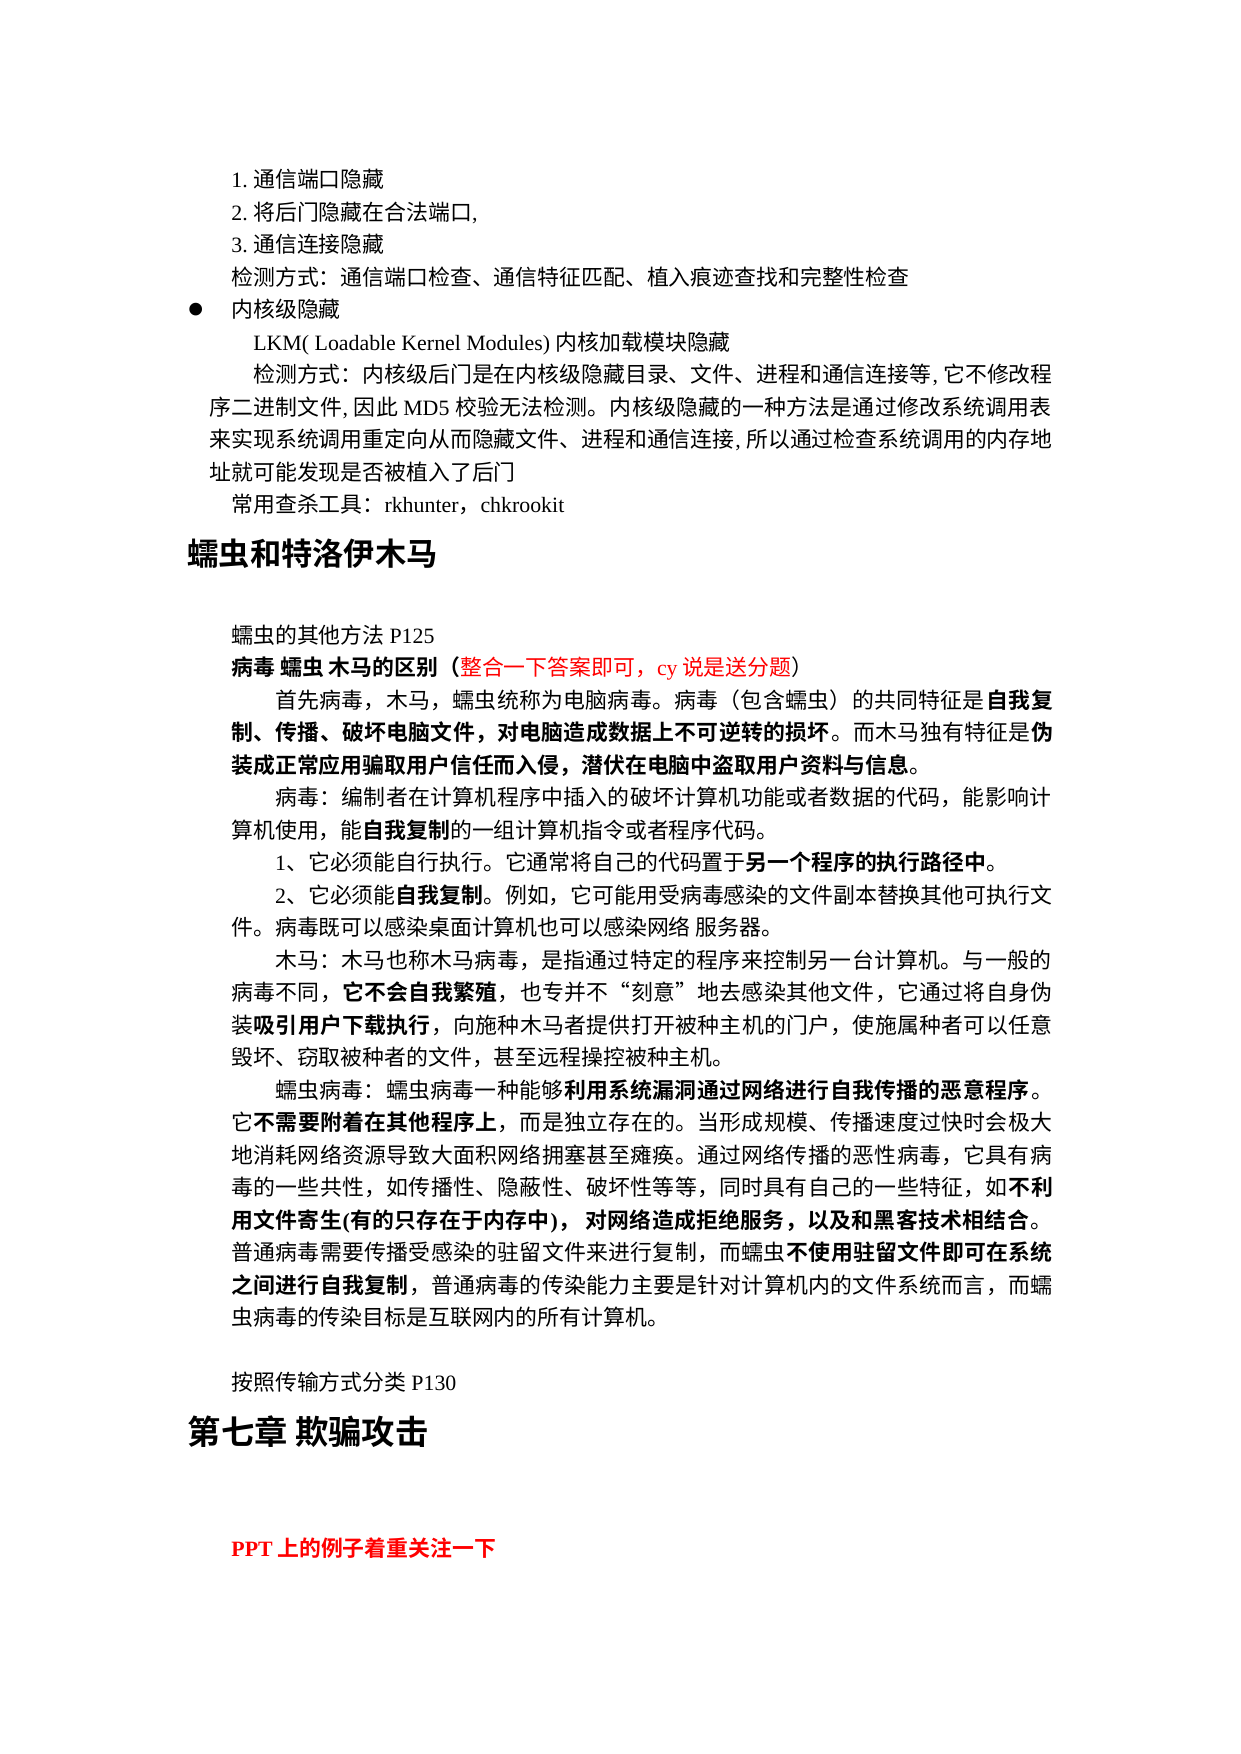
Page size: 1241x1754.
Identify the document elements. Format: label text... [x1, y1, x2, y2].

text 首先病毒，木马，蠕虫统称为电脑病毒。病毒（包含蠕虫）的共同特征是自我复制、传播、破坏电脑文件，对电脑造成数据上不可逆转的损坏。而木马独有特征是伪装成正常应用骗取用户信任而入侵，潜伏在电脑中盗取用户资料与信息。 [231, 682, 1053, 780]
list LKM( Loadable Kernel Modules) 内核加载模块隐藏 [209, 324, 1053, 357]
text 蠕虫的其他方法 P125 [231, 617, 1053, 650]
text 病毒：编制者在计算机程序中插入的破坏计算机功能或者数据的代码，能影响计算机使用，能自我复制的一组计算机指令或者程序代码。 [231, 780, 1053, 845]
text 2、它必须能自我复制。例如，它可能用受病毒感染的文件副本替换其他可执行文件。病毒既可以感染桌面计算机也可以感染网络 服务器。 [231, 877, 1053, 942]
subtitle 蠕虫和特洛伊木马 [187, 519, 1053, 584]
text 木马：木马也称木马病毒，是指通过特定的程序来控制另一台计算机。与一般的病毒不同，它不会自我繁殖，也专并不“刻意”地去感染其他文件，它通过将自身伪装吸引用户下载执行，向施种木马者提供打开被种主机的门户，使施属种者可以任意毁坏、窃取被种者的文件，甚至远程操控被种主机。 [231, 942, 1053, 1072]
list 3. 通信连接隐藏 [187, 227, 1053, 259]
text 蠕虫病毒：蠕虫病毒一种能够利用系统漏洞通过网络进行自我传播的恶意程序。它不需要附着在其他程序上，而是独立存在的。当形成规模、传播速度过快时会极大地消耗网络资源导致大面积网络拥塞甚至瘫痪。通过网络传播的恶性病毒，它具有病毒的一些共性，如传播性、隐蔽性、破坏性等等，同时具有自己的一些特征，如不利用文件寄生(有的只存在于内存中)， 对网络造成拒绝服务，以及和黑客技术相结合。普通病毒需要传播受感染的驻留文件来进行复制，而蠕虫不使用驻留文件即可在系统之间进行自我复制，普通病毒的传染能力主要是针对计算机内的文件系统而言，而蠕虫病毒的传染目标是互联网内的所有计算机。 [231, 1072, 1053, 1332]
subtitle 第七章 欺骗攻击 [187, 1397, 1053, 1462]
text 常用查杀工具：rkhunter，chkrookit [187, 487, 1053, 519]
list 1. 通信端口隐藏 [187, 162, 1053, 194]
text 病毒 蠕虫 木马的区别（整合一下答案即可，cy说是送分题） [231, 650, 1053, 682]
list 内核级隐藏 [187, 292, 1053, 324]
text 检测方式：内核级后门是在内核级隐藏目录、文件、进程和通信连接等, 它不修改程序二进制文件, 因此 MD5 校验无法检测。内核级隐藏的一种方法是通过修改系统调用表来实现系统调用重定向从而隐藏文件、进程和通信连接, 所以通过检查系统调用的内存地址就可能发现是否被植入了后门 [209, 357, 1053, 487]
list 检测方式：通信端口检查、通信特征匹配、植入痕迹查找和完整性检查 [231, 259, 1053, 292]
text 1、它必须能自行执行。它通常将自己的代码置于另一个程序的执行路径中。 [231, 845, 1053, 877]
text PPT上的例子着重关注一下 [187, 1530, 1053, 1563]
list 2. 将后门隐藏在合法端口, [187, 194, 1053, 227]
text 按照传输方式分类 P130 [231, 1365, 1053, 1397]
